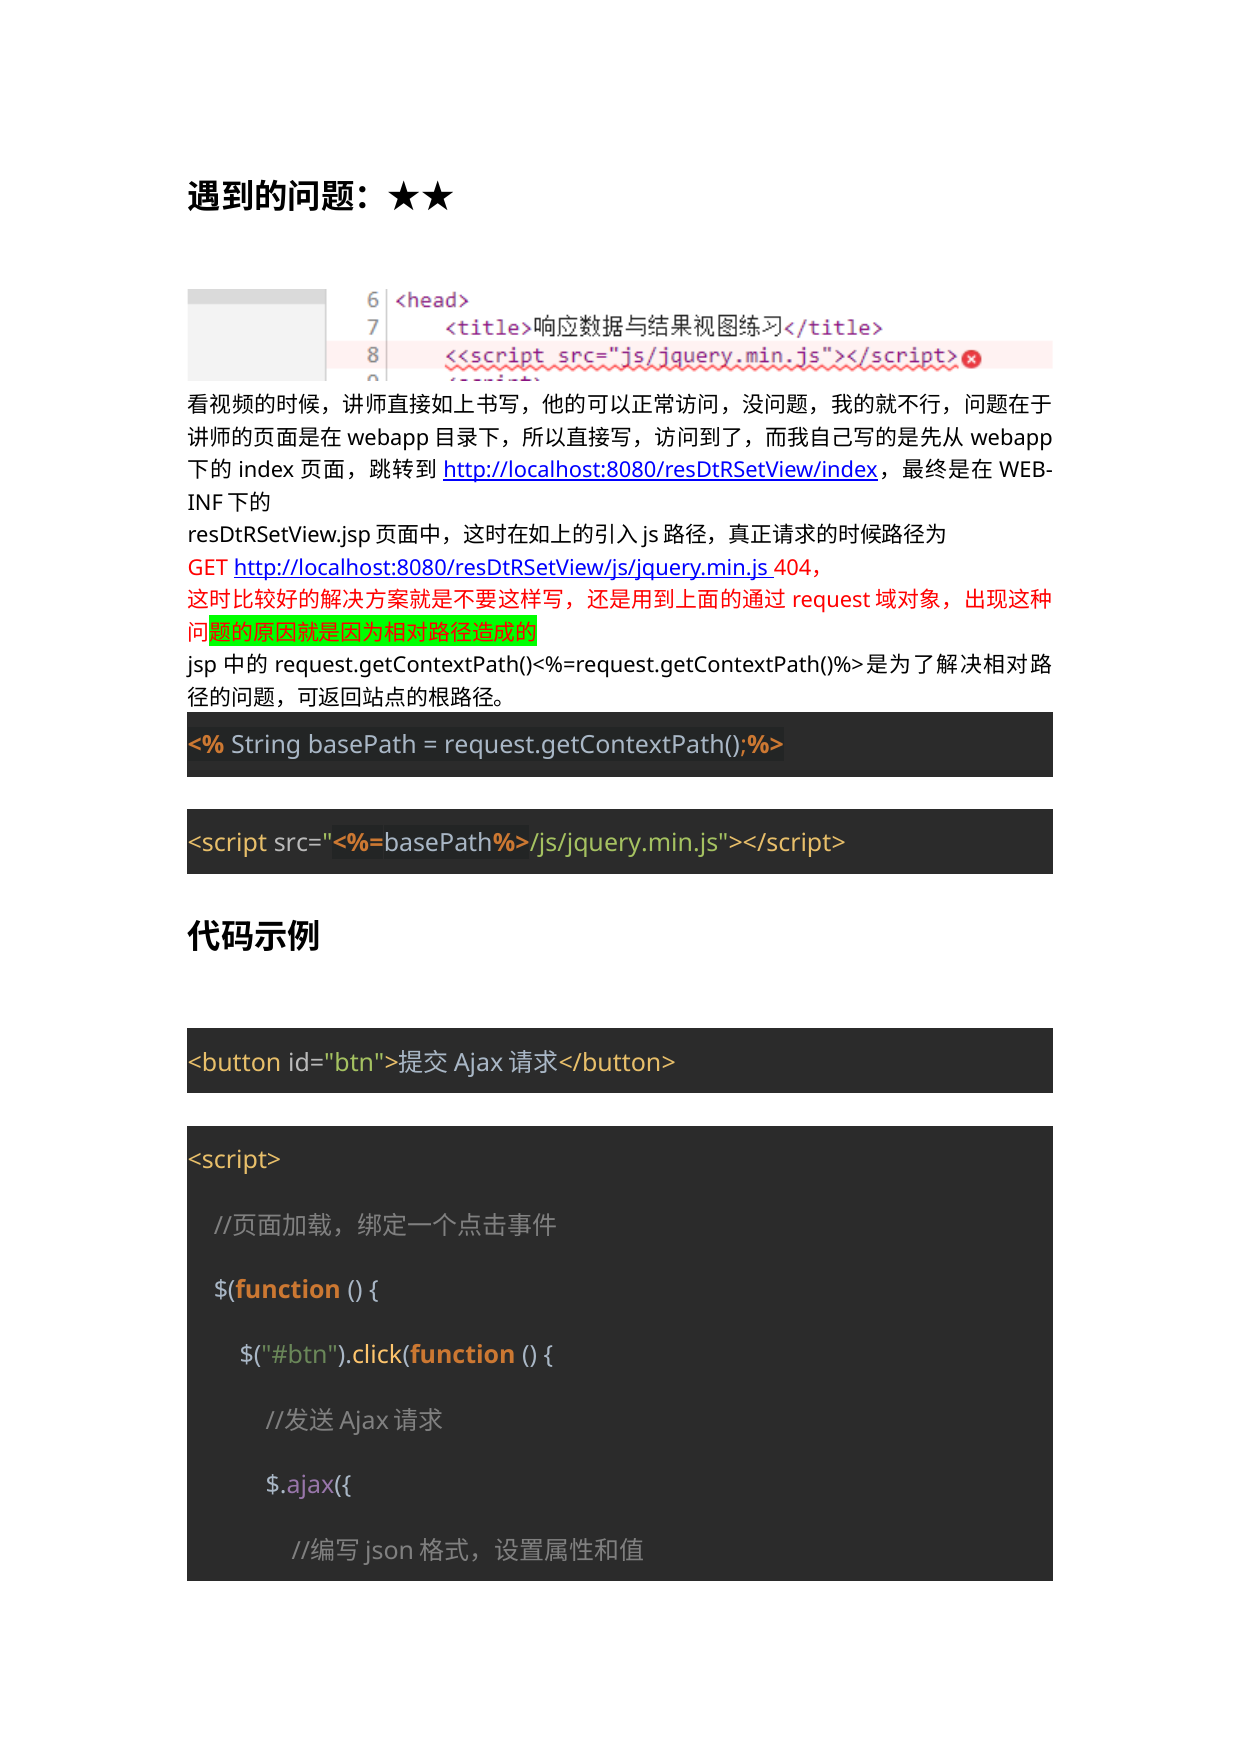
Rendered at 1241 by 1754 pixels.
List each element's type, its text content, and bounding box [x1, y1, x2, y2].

text <button id="btn">提交Ajax请求</button> [187, 1028, 1053, 1093]
text <% String basePath = request.getContextPath();%> [187, 712, 1053, 777]
subtitle 遇到的问题：★★ [187, 162, 1053, 227]
text <script src="<%=basePath%>/js/jquery.min.js"></script> [187, 809, 1053, 874]
subtitle 代码示例 [187, 901, 1053, 966]
text GET http://localhost:8080/resDtRSetView/js/jquery.min.js 404， [187, 549, 1053, 582]
text resDtRSetView.jsp页面中，这时在如上的引入js路径，真正请求的时候路径为 [187, 517, 1053, 549]
text 看视频的时候，讲师直接如上书写，他的可以正常访问，没问题，我的就不行，问题在于，讲师的页面是在webapp目录下，所以直接写，访问到了，而我自己写的是先从webapp下的index页面，跳转到http://localhost:8080/resDtRSetView/index，最终是在WEB-INF下的 [187, 387, 1053, 517]
text jsp中的request.getContextPath()<%=request.getContextPath()%>是为了解决相对路径的问题，可返回站点的根路径。 [187, 647, 1053, 712]
picture [187, 289, 1053, 381]
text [187, 1126, 1053, 1581]
text 这时比较好的解决方案就是不要这样写，还是用到上面的通过request域对象，出现这种问题的原因就是因为相对路径造成的 [187, 582, 1053, 647]
